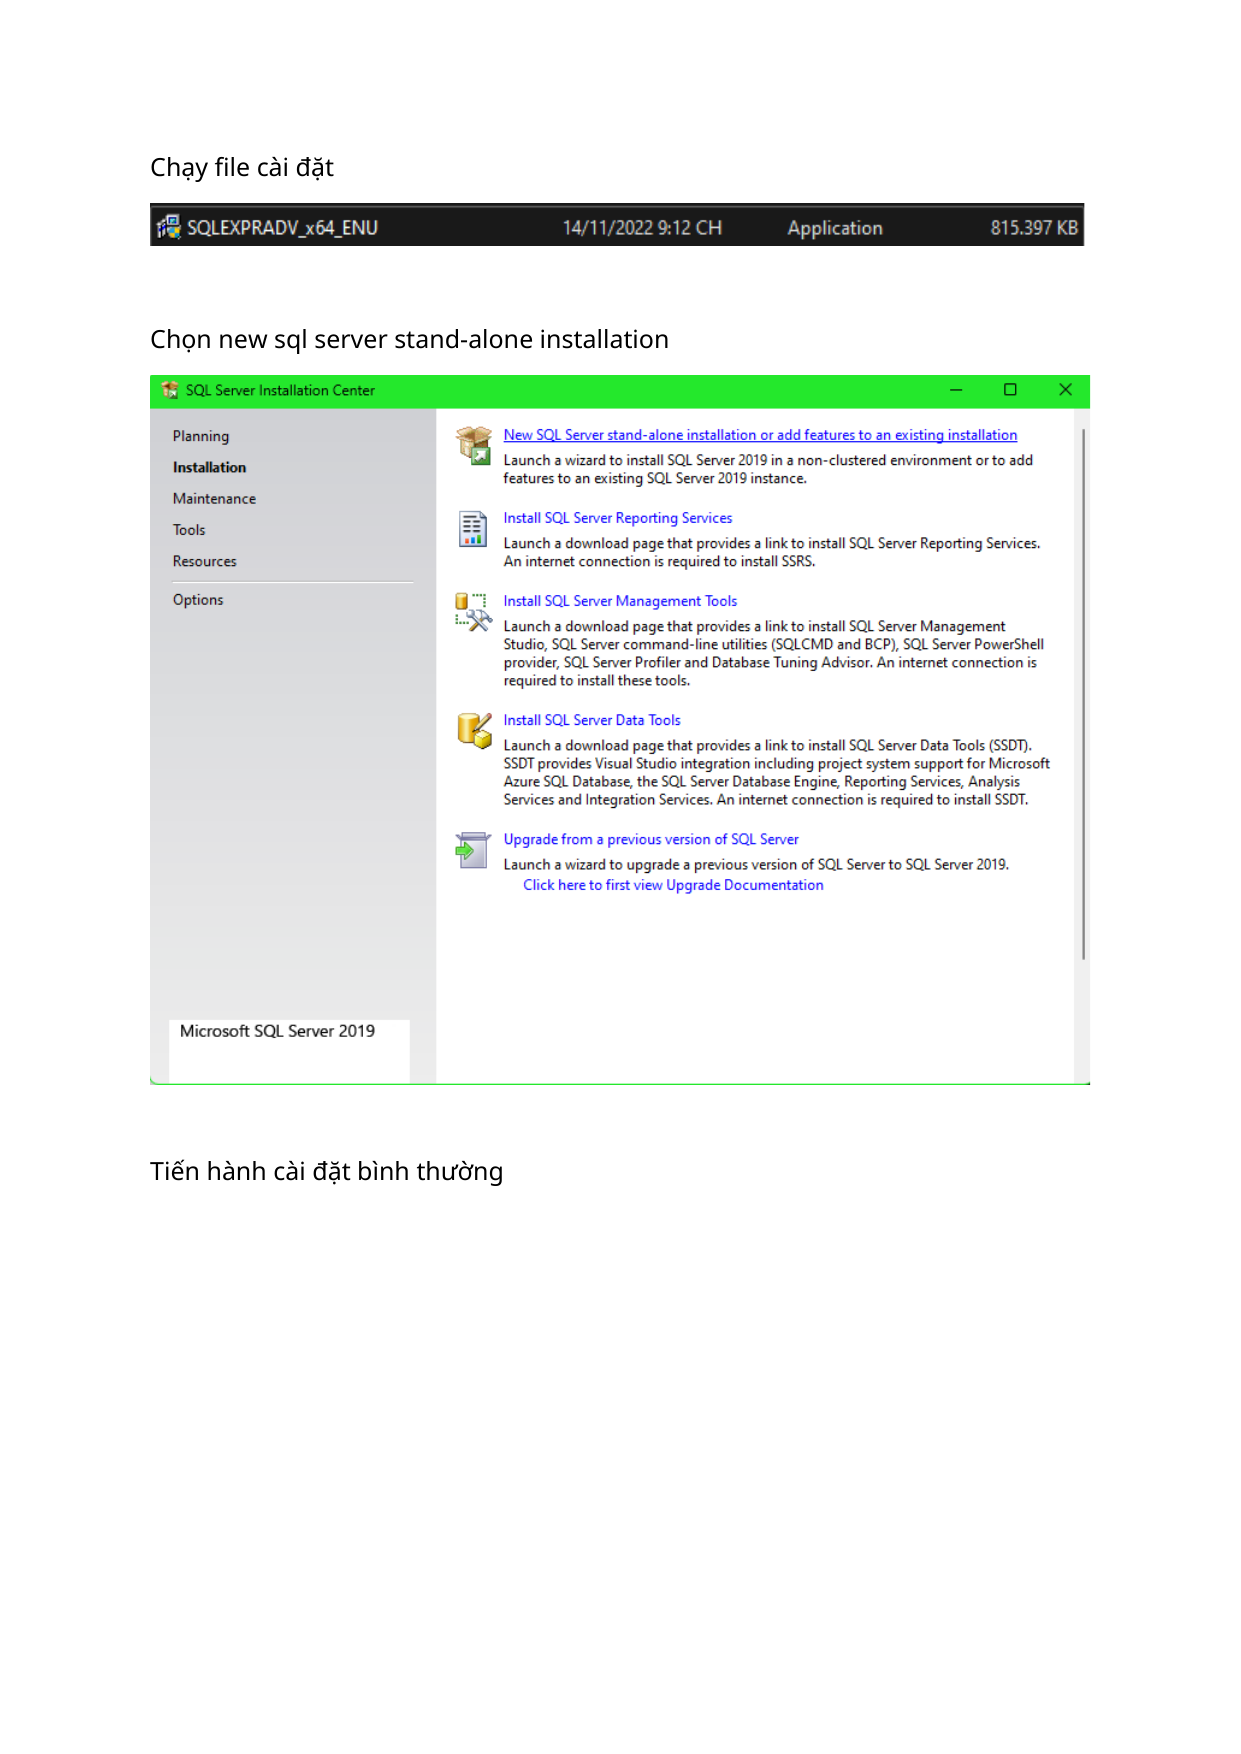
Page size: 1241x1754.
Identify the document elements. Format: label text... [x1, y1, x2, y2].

text Chạy file cài đặt [150, 150, 1090, 184]
picture [150, 375, 1091, 1085]
text Chọn new sql server stand-alone installation [150, 321, 1090, 356]
picture [150, 203, 1085, 246]
text Tiến hành cài đặt bình thường [150, 1153, 1090, 1187]
